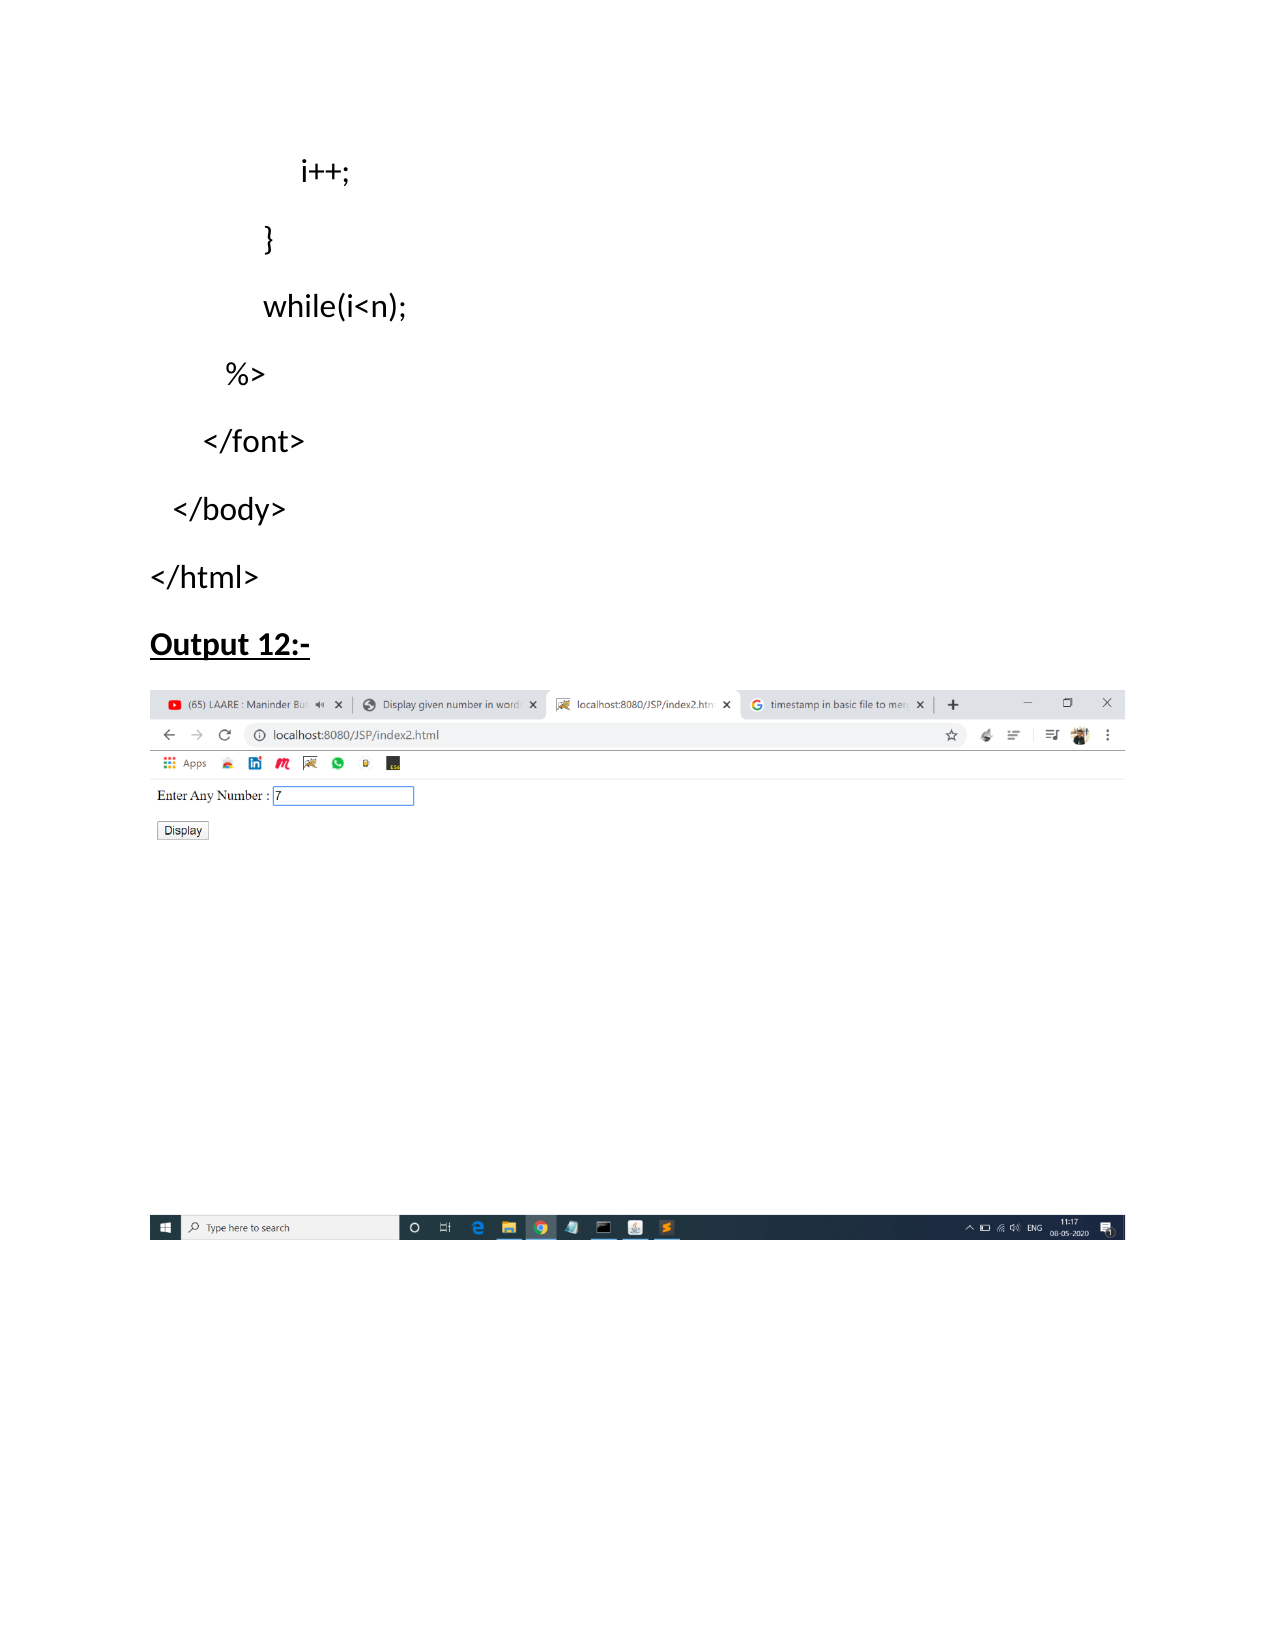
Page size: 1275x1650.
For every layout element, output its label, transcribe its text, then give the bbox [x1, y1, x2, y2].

picture [150, 690, 1125, 1240]
text Output 12:- [150, 623, 1125, 664]
text </font> [150, 420, 1125, 461]
text </html> [150, 556, 1125, 596]
text %> [150, 353, 1125, 393]
text </body> [150, 488, 1125, 529]
text } [150, 218, 1125, 258]
text while(i<n); [150, 285, 1125, 326]
text i++; [150, 150, 1125, 191]
